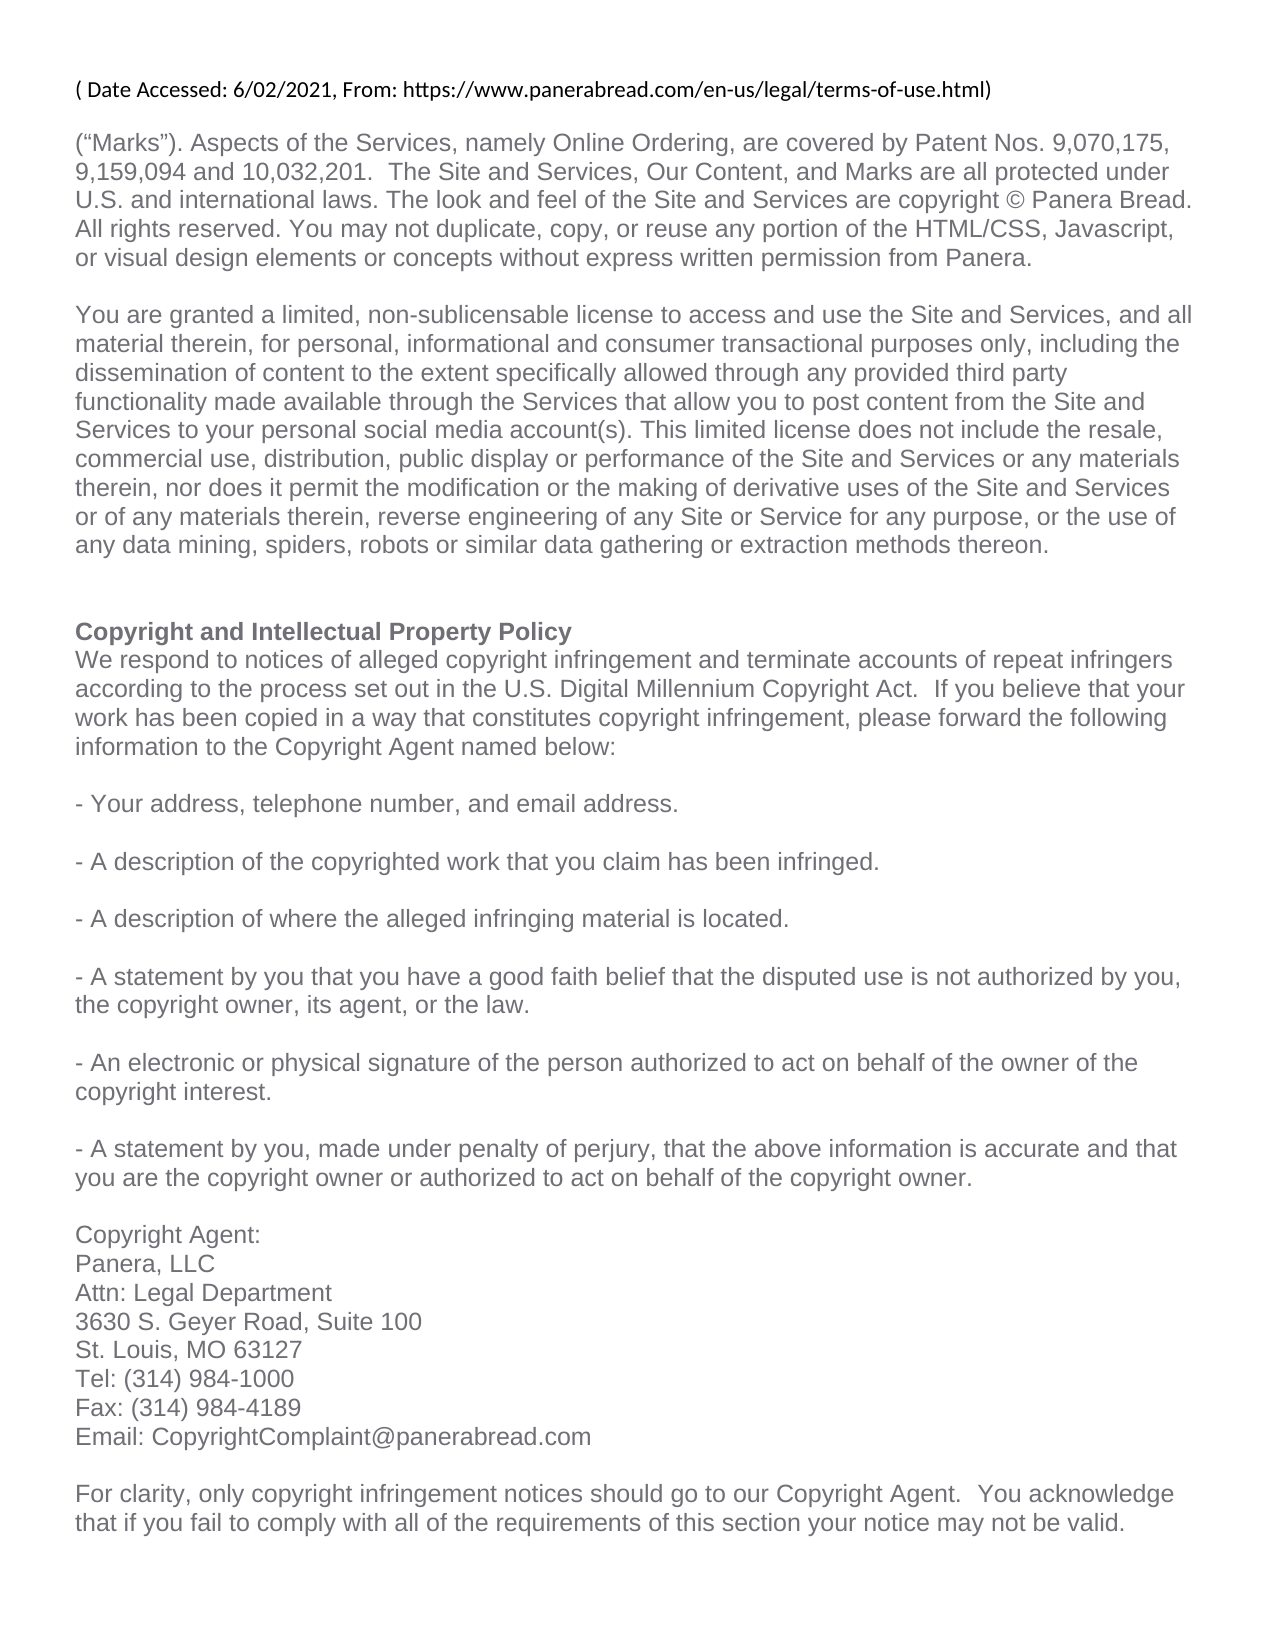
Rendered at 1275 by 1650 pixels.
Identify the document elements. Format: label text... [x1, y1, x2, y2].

text Panera, LLC Attn: Legal Department 3630 S. Geyer Road, Suite 100 St. Louis, MO 63127 Tel: (314) 984-1000 Fax: (314) 984-4189 Email: CopyrightComplaint@panerabread.com [75, 1249, 1200, 1451]
text - Your address, telephone number, and email address. [75, 789, 1200, 818]
text Copyright and Intellectual Property Policy [75, 617, 1200, 646]
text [75, 128, 1200, 272]
text - A description of where the alleged infringing material is located. [75, 904, 1200, 933]
text You are granted a limited, non-sublicensable license to access and use the Site and Services, and all material therein, for personal, informational and consumer transactional purposes only, including the dissemination of content to the extent specifically allowed through any provided third party functionality made available through the Services that allow you to post content from the Site and Services to your personal social media account(s). This limited license does not include the resale, commercial use, distribution, public display or performance of the Site and Services or any materials therein, nor does it permit the modification or the making of derivative uses of the Site and Services or of any materials therein, reverse engineering of any Site or Service for any purpose, or the use of any data mining, spiders, robots or similar data gathering or extraction methods thereon. [75, 301, 1200, 559]
text We respond to notices of alleged copyright infringement and terminate accounts of repeat infringers according to the process set out in the U.S. Digital Millennium Copyright Act. If you believe that your work has been copied in a way that constitutes copyright infringement, please forward the following information to the Copyright Agent named below: [75, 646, 1200, 761]
text - A statement by you that you have a good faith belief that the disputed use is not authorized by you, the copyright owner, its agent, or the law. [75, 962, 1200, 1019]
text For clarity, only copyright infringement notices should go to our Copyright Agent. You acknowledge that if you fail to comply with all of the requirements of this section your notice may not be valid. [75, 1479, 1200, 1537]
text Copyright Agent: [75, 1221, 1200, 1249]
text - A description of the copyrighted work that you claim has been infringed. [75, 847, 1200, 876]
text - An electronic or physical signature of the person authorized to act on behalf of the owner of the copyright interest. [75, 1048, 1200, 1106]
text - A statement by you, made under penalty of perjury, that the above information is accurate and that you are the copyright owner or authorized to act on behalf of the copyright owner. [75, 1134, 1200, 1192]
